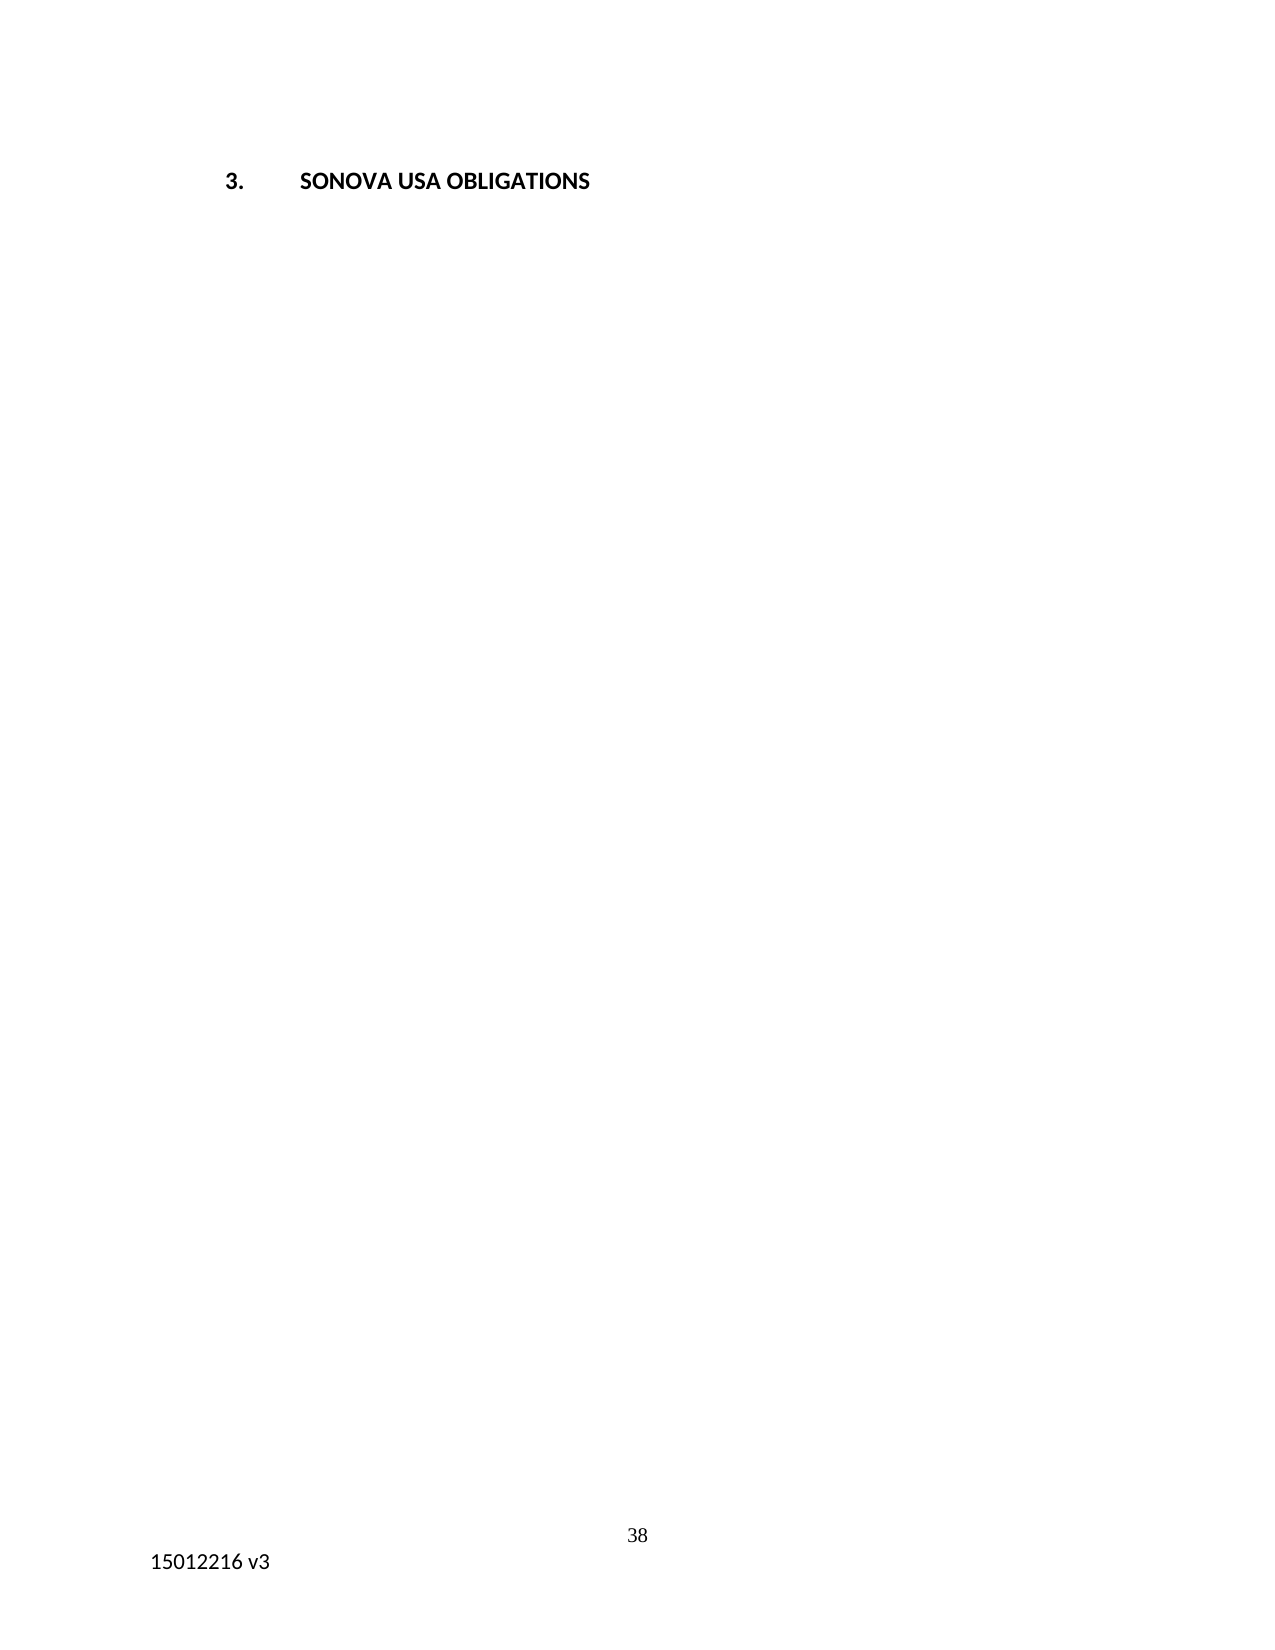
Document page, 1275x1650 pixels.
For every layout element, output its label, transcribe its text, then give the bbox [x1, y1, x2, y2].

text 3. SONOVA USA OBLIGATIONS [150, 165, 590, 196]
